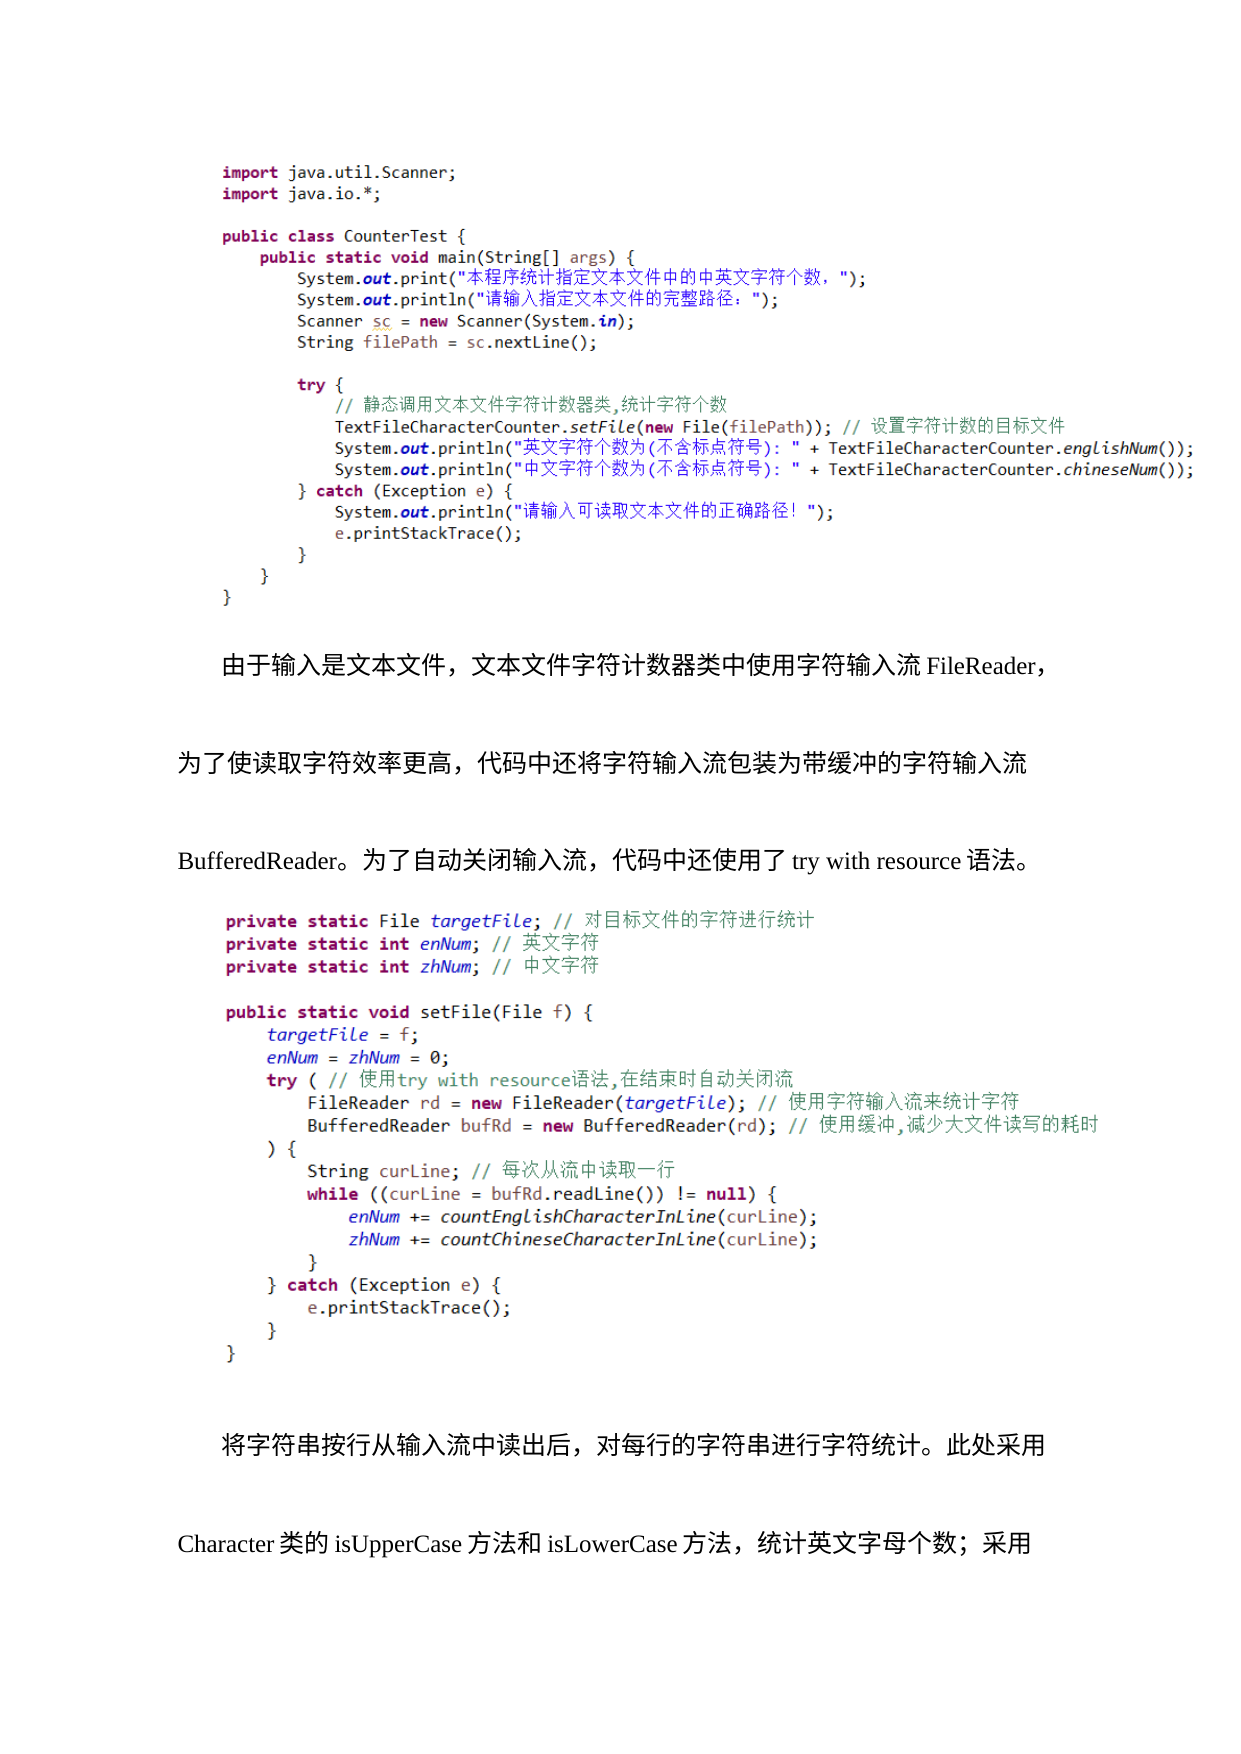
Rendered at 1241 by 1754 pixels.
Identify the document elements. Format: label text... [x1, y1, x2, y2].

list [177, 1411, 1063, 1574]
list 由于输入是文本文件，文本文件字符计数器类中使用字符输入流FileReader，为了使读取字符效率更高，代码中还将字符输入流包装为带缓冲的字符输入流BufferedReader。为了自动关闭输入流，代码中还使用了try with resource语法。 [177, 631, 1063, 891]
picture [221, 162, 1198, 611]
picture [221, 909, 1107, 1367]
